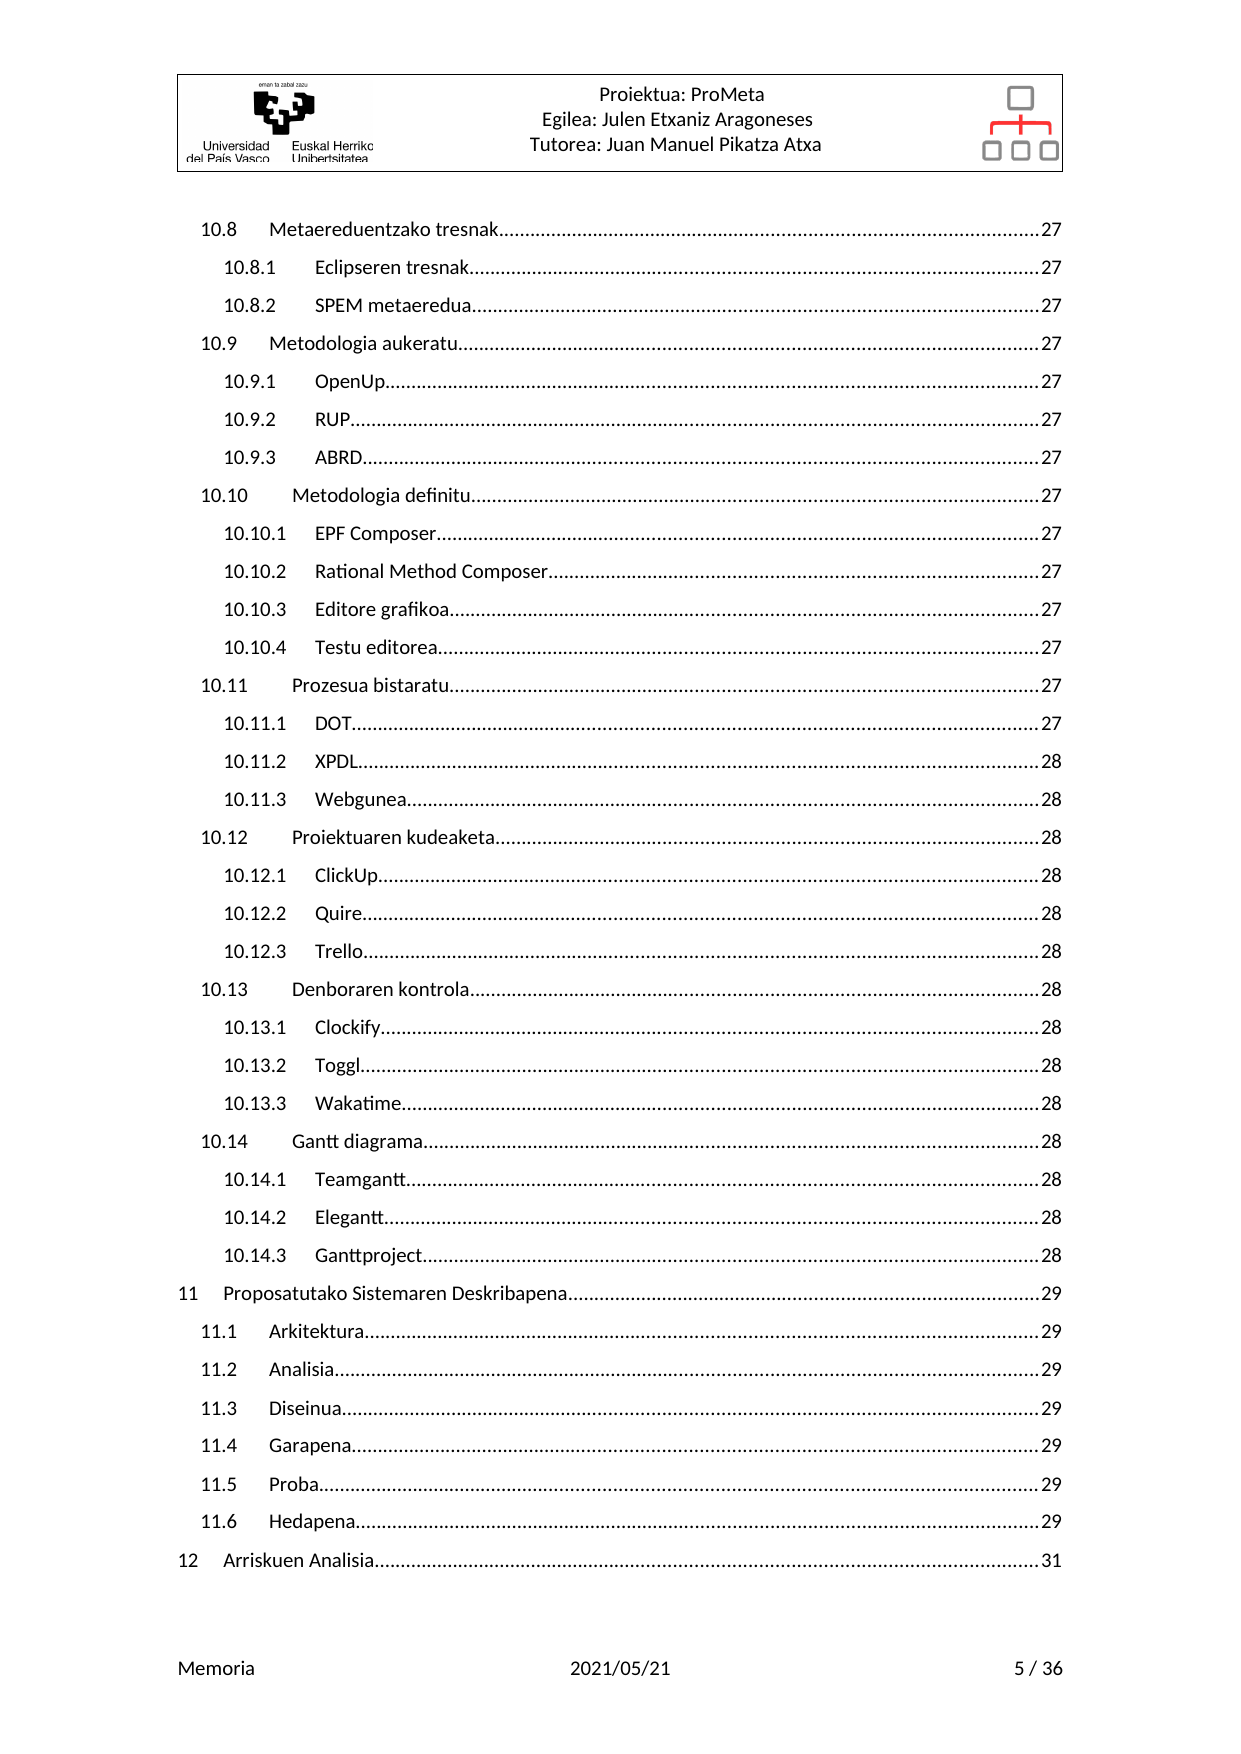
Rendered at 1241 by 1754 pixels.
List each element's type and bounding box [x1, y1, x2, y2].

picture [978, 80, 1060, 162]
picture [182, 80, 373, 162]
